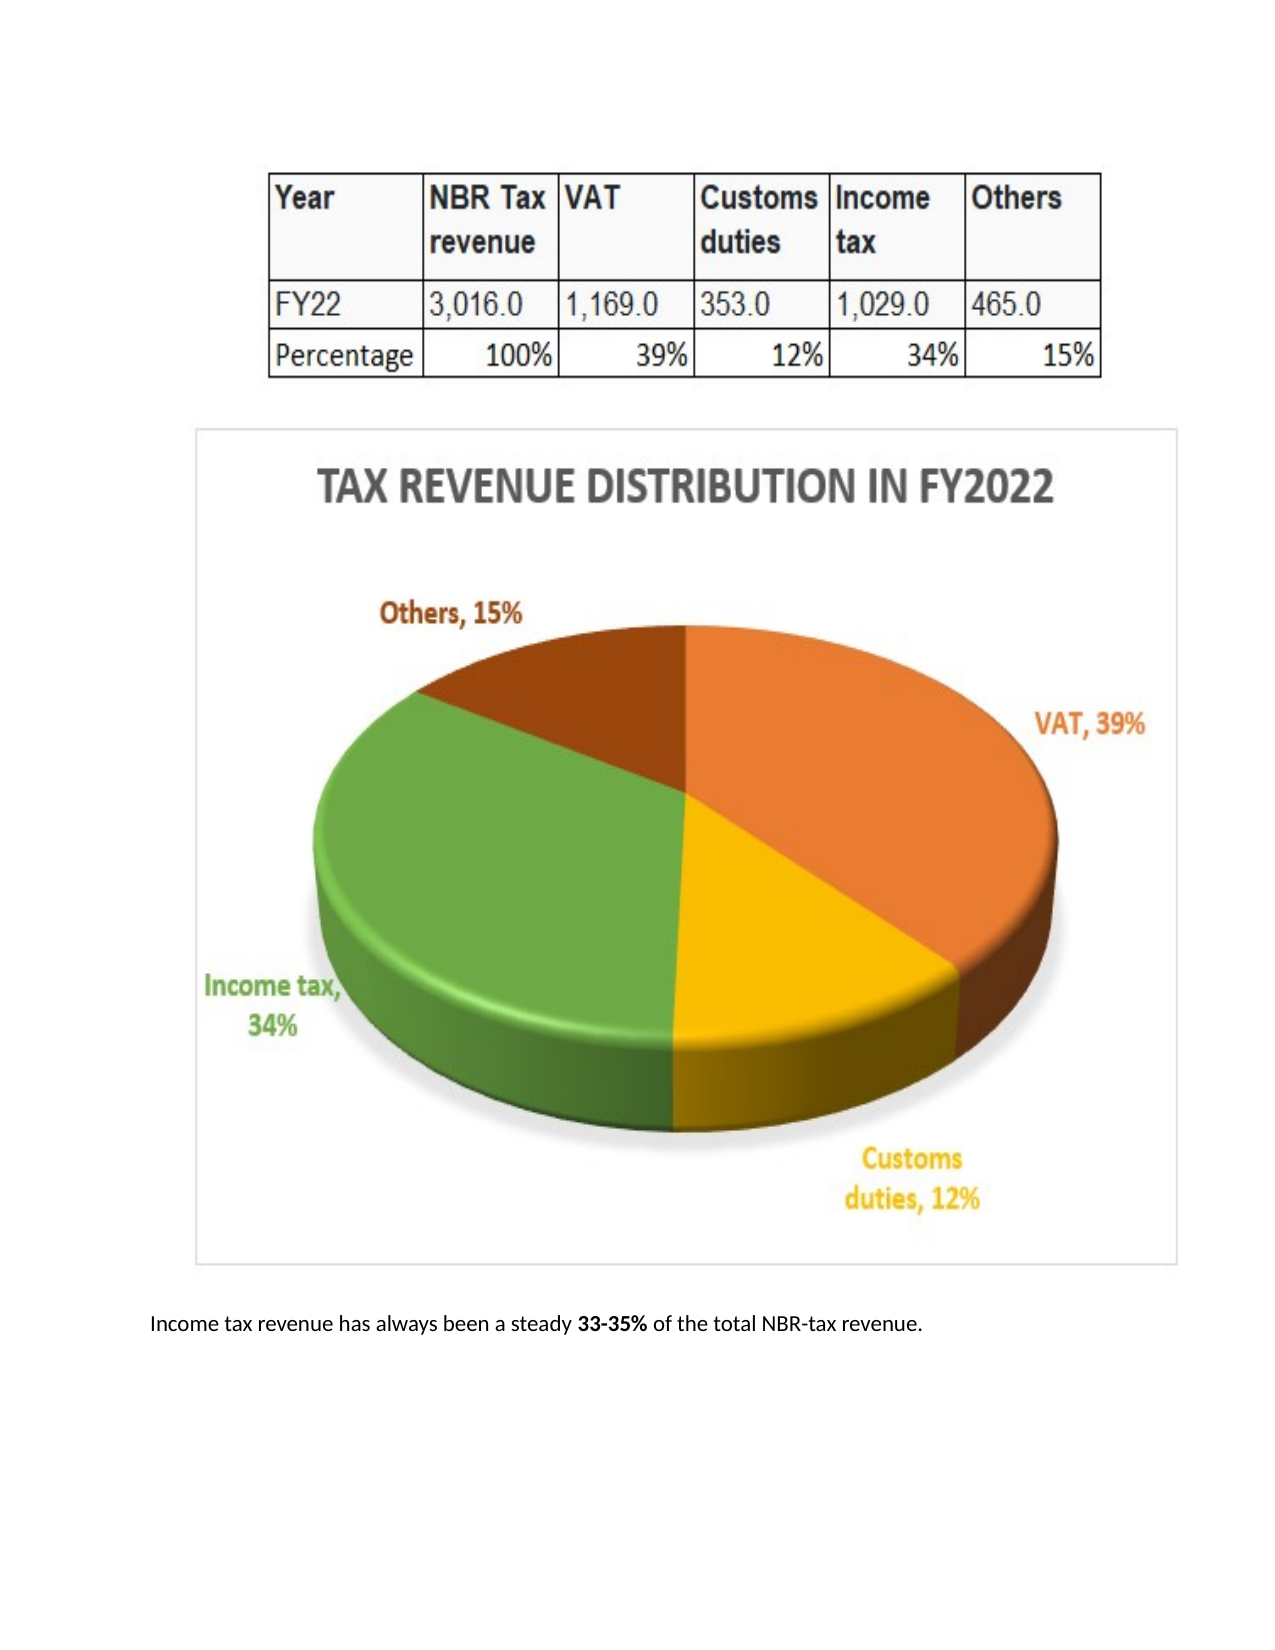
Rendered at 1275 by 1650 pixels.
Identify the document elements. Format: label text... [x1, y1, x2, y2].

text Income tax revenue has always been a steady 33-35% of the total NBR-tax revenue. [150, 1309, 1125, 1337]
picture [150, 150, 1212, 1290]
